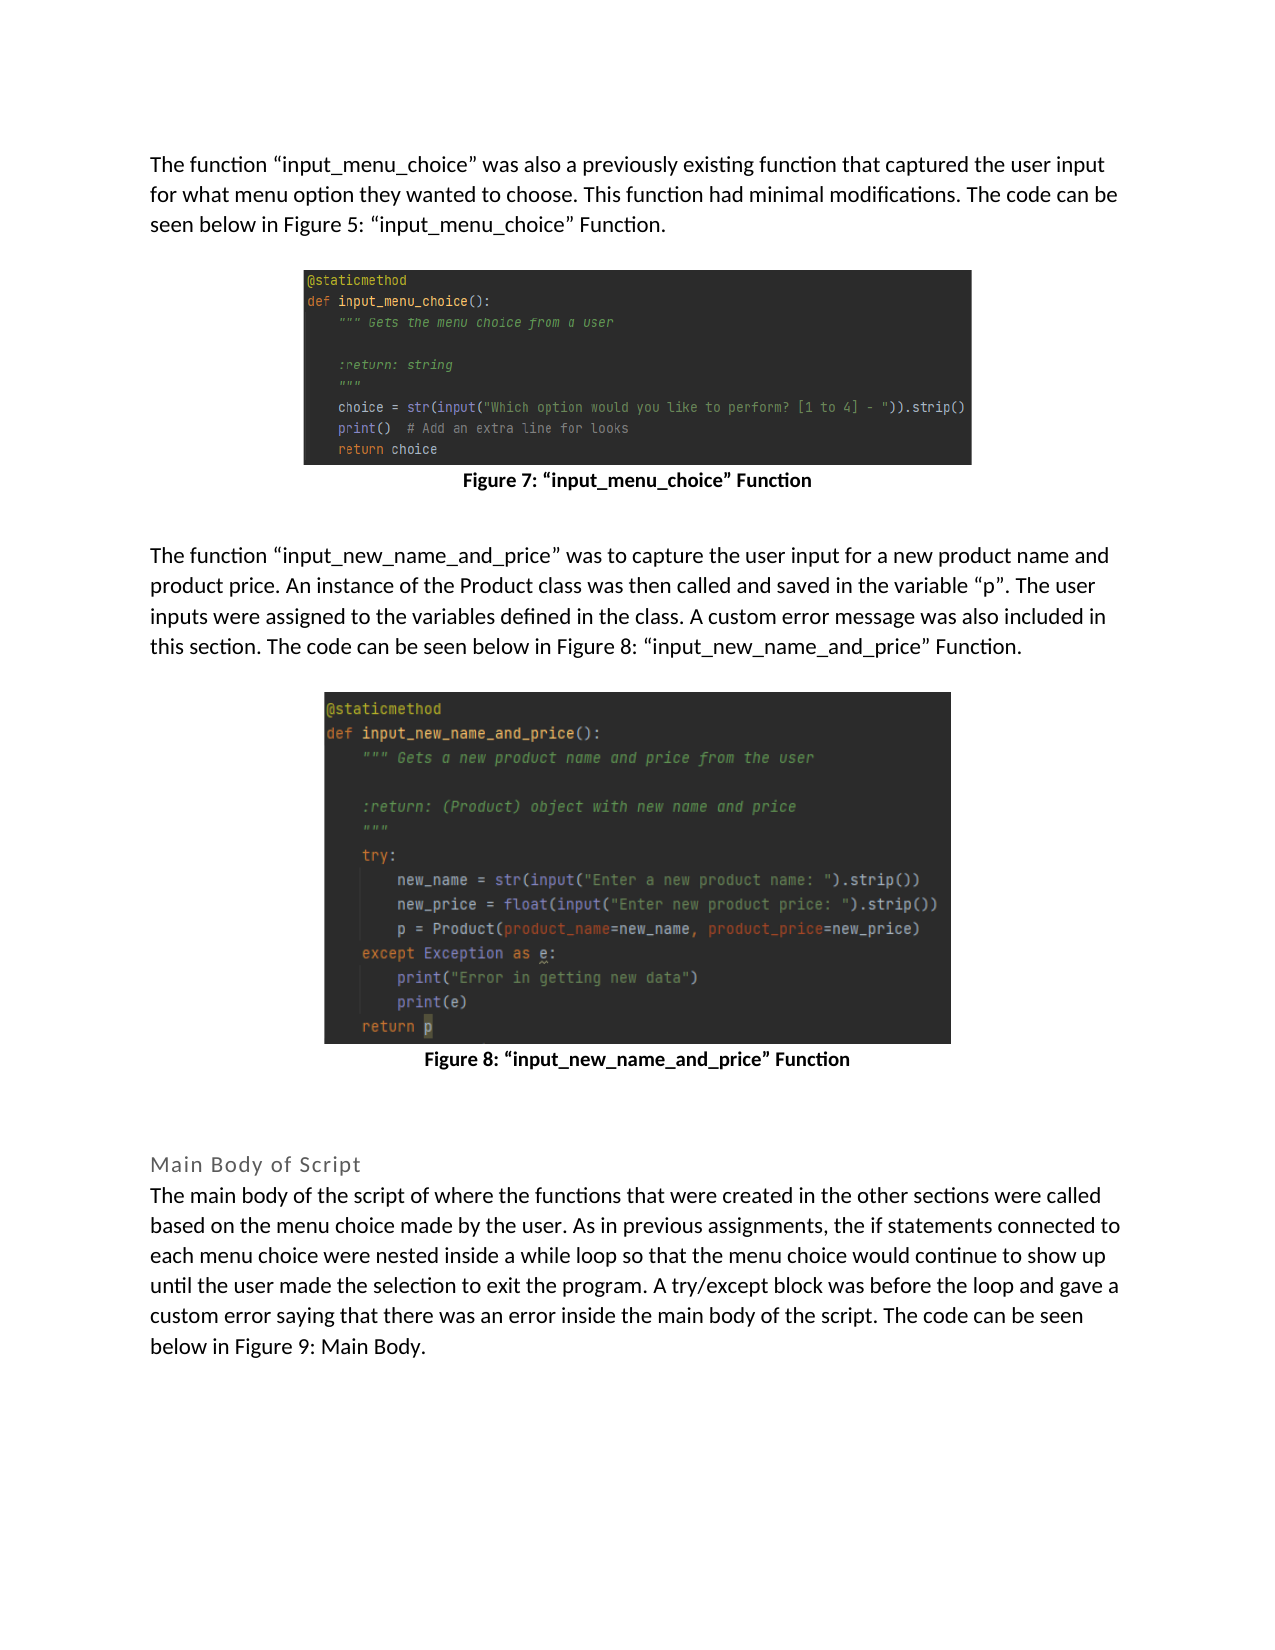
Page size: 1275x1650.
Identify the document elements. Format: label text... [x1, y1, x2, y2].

subtitle Main Body of Script [150, 1151, 1125, 1179]
text Figure 8: “input_new_name_and_price” Function [150, 1046, 1125, 1072]
text The function “input_new_name_and_price” was to capture the user input for a new product name and product price. An instance of the Product class was then called and saved in the variable “p”. The user inputs were assigned to the variables defined in the class. A custom error message was also included in this section. The code can be seen below in Figure 8: “input_new_name_and_price” Function. [150, 541, 1125, 660]
picture [303, 270, 972, 465]
picture [324, 692, 951, 1044]
text The main body of the script of where the functions that were created in the other sections were called based on the menu choice made by the user. As in previous assignments, the if statements connected to each menu choice were nested inside a while loop so that the menu choice would continue to show up until the user made the selection to exit the program. A try/except block was before the loop and gave a custom error saying that there was an error inside the main body of the script. The code can be seen below in Figure 9: Main Body. [150, 1181, 1125, 1360]
text The function “input_menu_choice” was also a previously existing function that captured the user input for what menu option they wanted to choose. This function had minimal modifications. The code can be seen below in Figure 5: “input_menu_choice” Function. [150, 150, 1125, 238]
text Figure 7: “input_menu_choice” Function [150, 467, 1125, 492]
